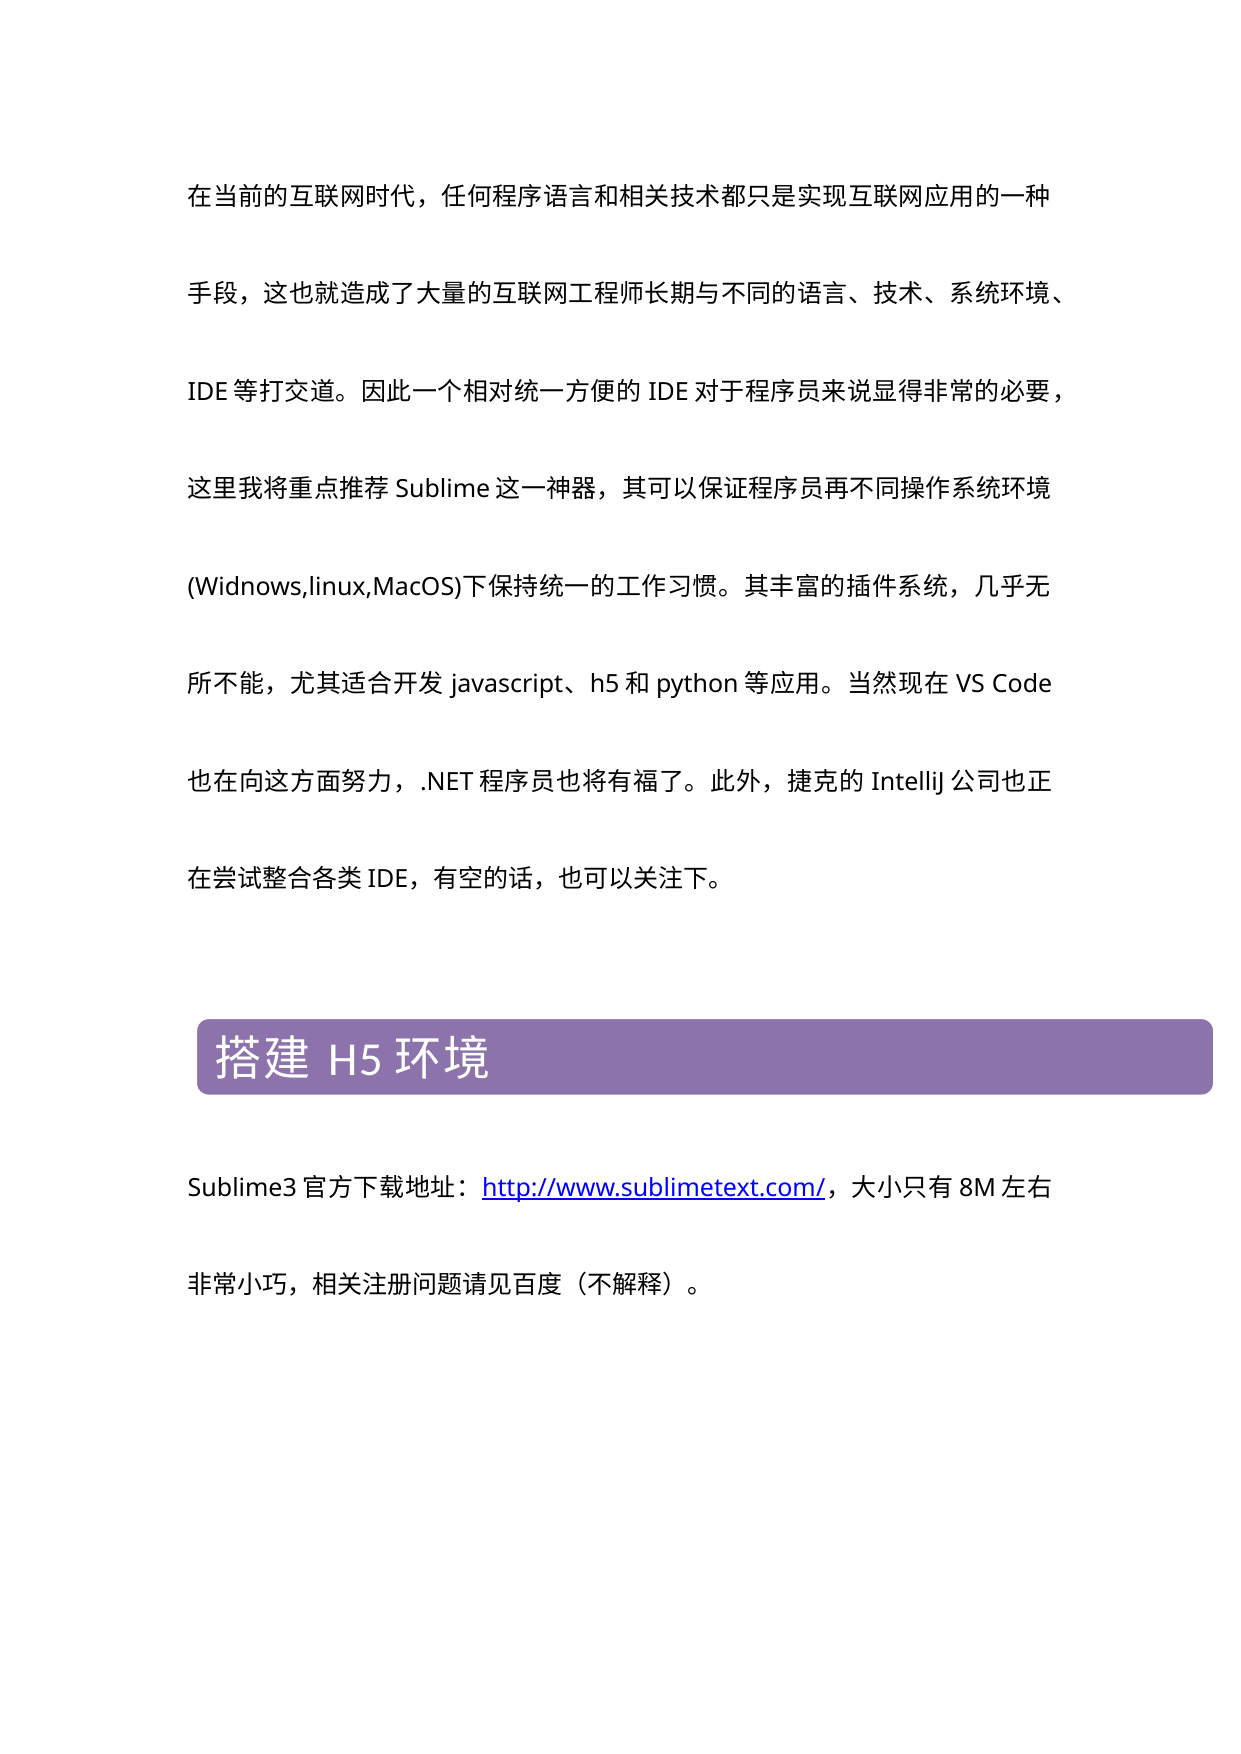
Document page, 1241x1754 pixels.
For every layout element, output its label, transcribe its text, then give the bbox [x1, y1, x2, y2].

text Sublime3官方下载地址：http://www.sublimetext.com/，大小只有8M左右，非常小巧，相关注册问题请见百度（不解释）。 [187, 1153, 1053, 1315]
text 在当前的互联网时代，任何程序语言和相关技术都只是实现互联网应用的一种手段，这也就造成了大量的互联网工程师长期与不同的语言、技术、系统环境、IDE等打交道。因此一个相对统一方便的IDE对于程序员来说显得非常的必要，这里我将重点推荐Sublime这一神器，其可以保证程序员再不同操作系统环境(Widnows,linux,MacOS)下保持统一的工作习惯。其丰富的插件系统，几乎无所不能，尤其适合开发javascript、h5和python等应用。当然现在VS Code也在向这方面努力，.NET程序员也将有福了。此外，捷克的IntelliJ公司也正在尝试整合各类IDE，有空的话，也可以关注下。 [187, 162, 1053, 909]
